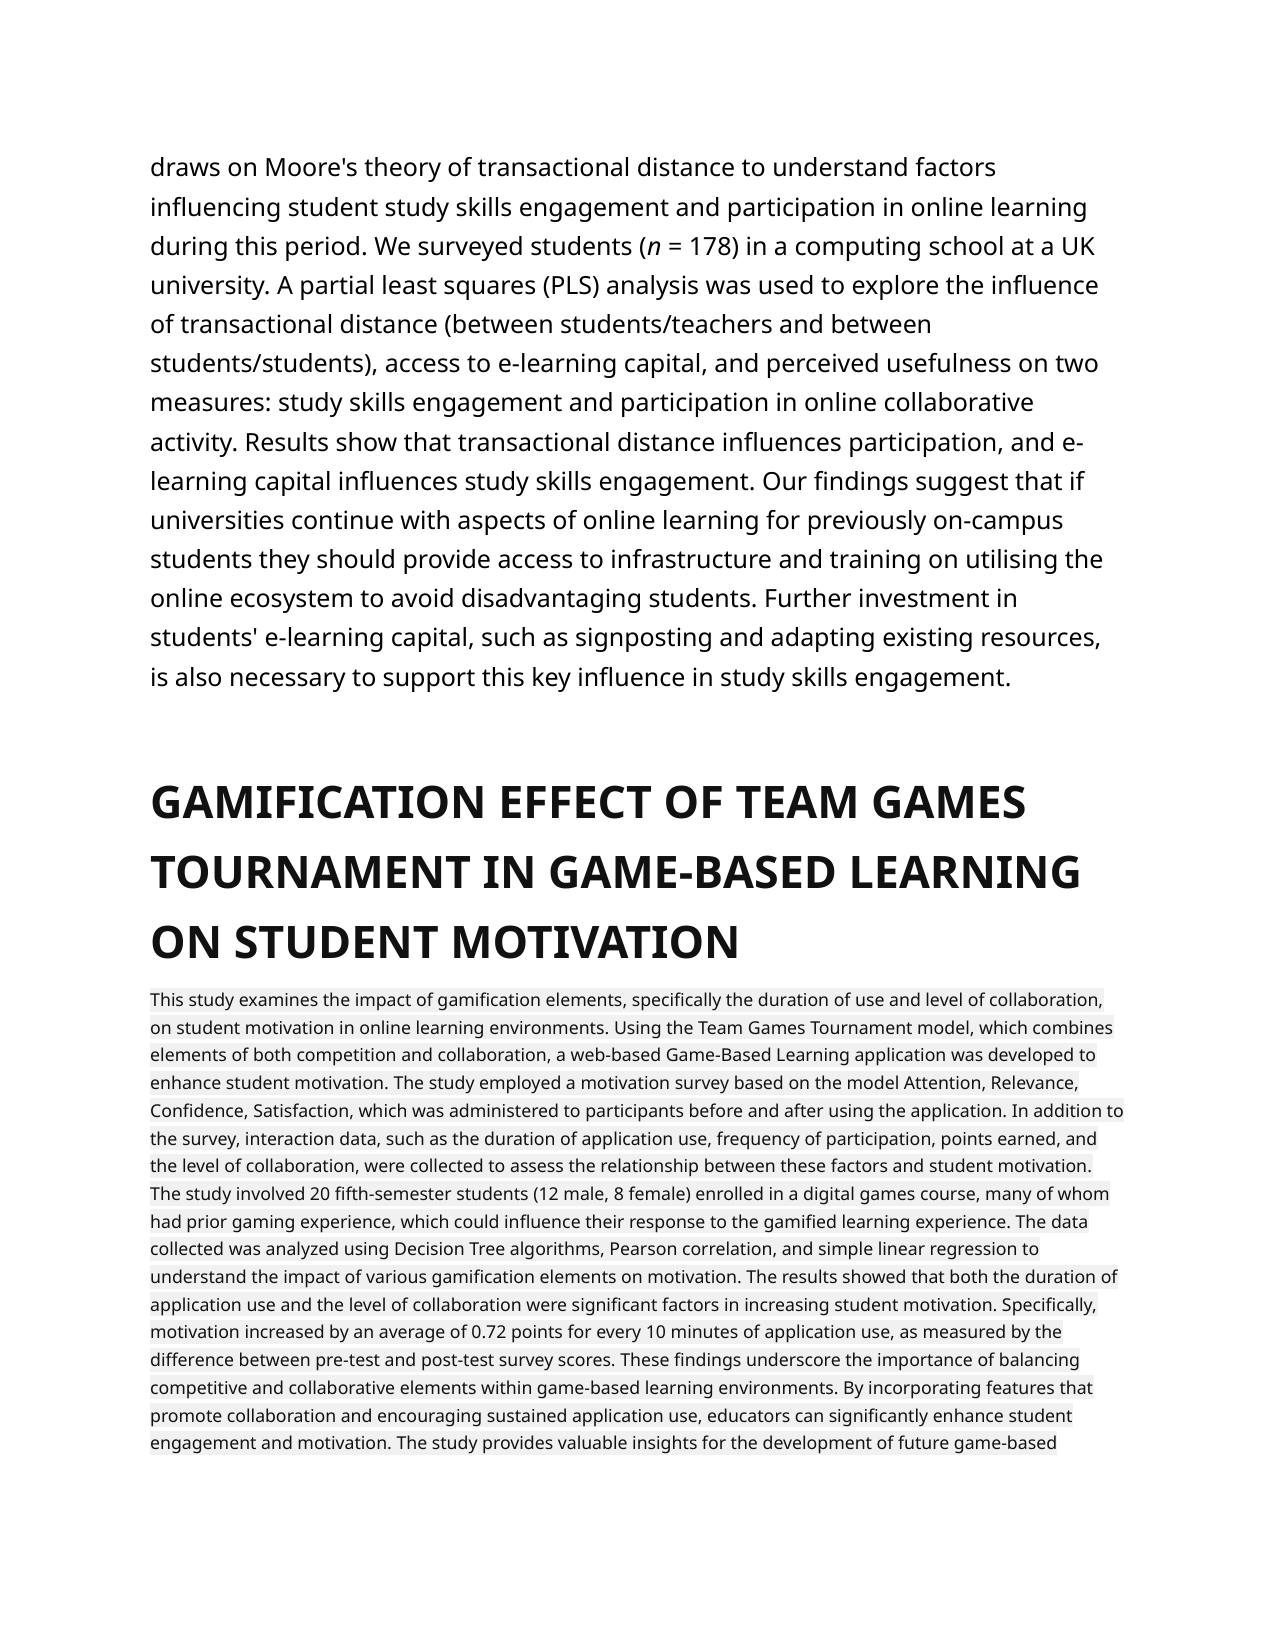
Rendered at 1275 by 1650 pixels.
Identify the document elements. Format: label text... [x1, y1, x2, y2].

subtitle Gamification Effect of Team Games Tournament in Game-Based Learning on Student Motivation [150, 771, 1100, 972]
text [150, 150, 1125, 693]
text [150, 987, 1125, 1455]
